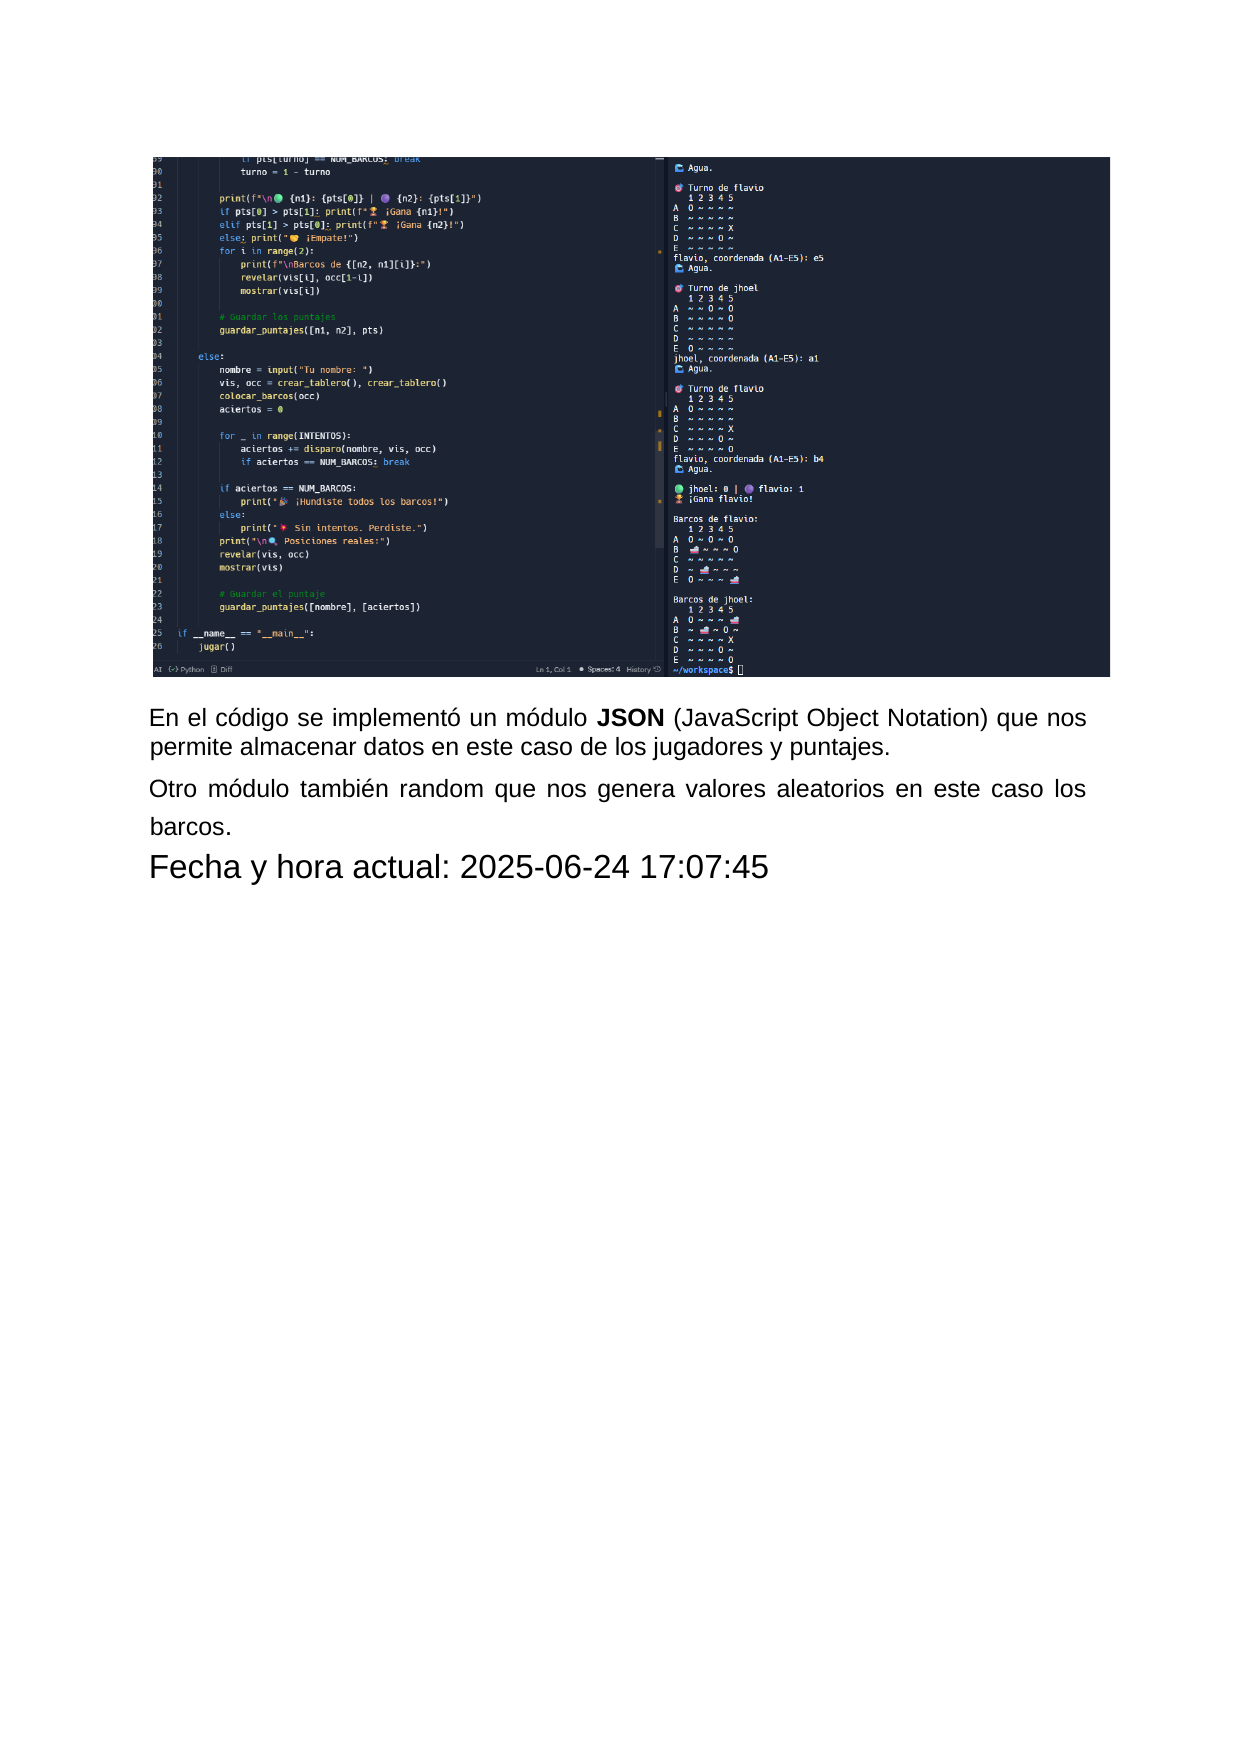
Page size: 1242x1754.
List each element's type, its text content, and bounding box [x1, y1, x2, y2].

text En el código se implementó un módulo JSON (JavaScript Object Notation) que nos permite almacenar datos en este caso de los jugadores y puntajes. [148, 702, 1088, 761]
text Otro módulo también random que nos genera valores aleatorios en este caso los barcos. [148, 774, 1088, 842]
picture [153, 157, 1111, 677]
subtitle Fecha y hora actual: 2025-06-24 17:07:45 [148, 848, 1107, 886]
